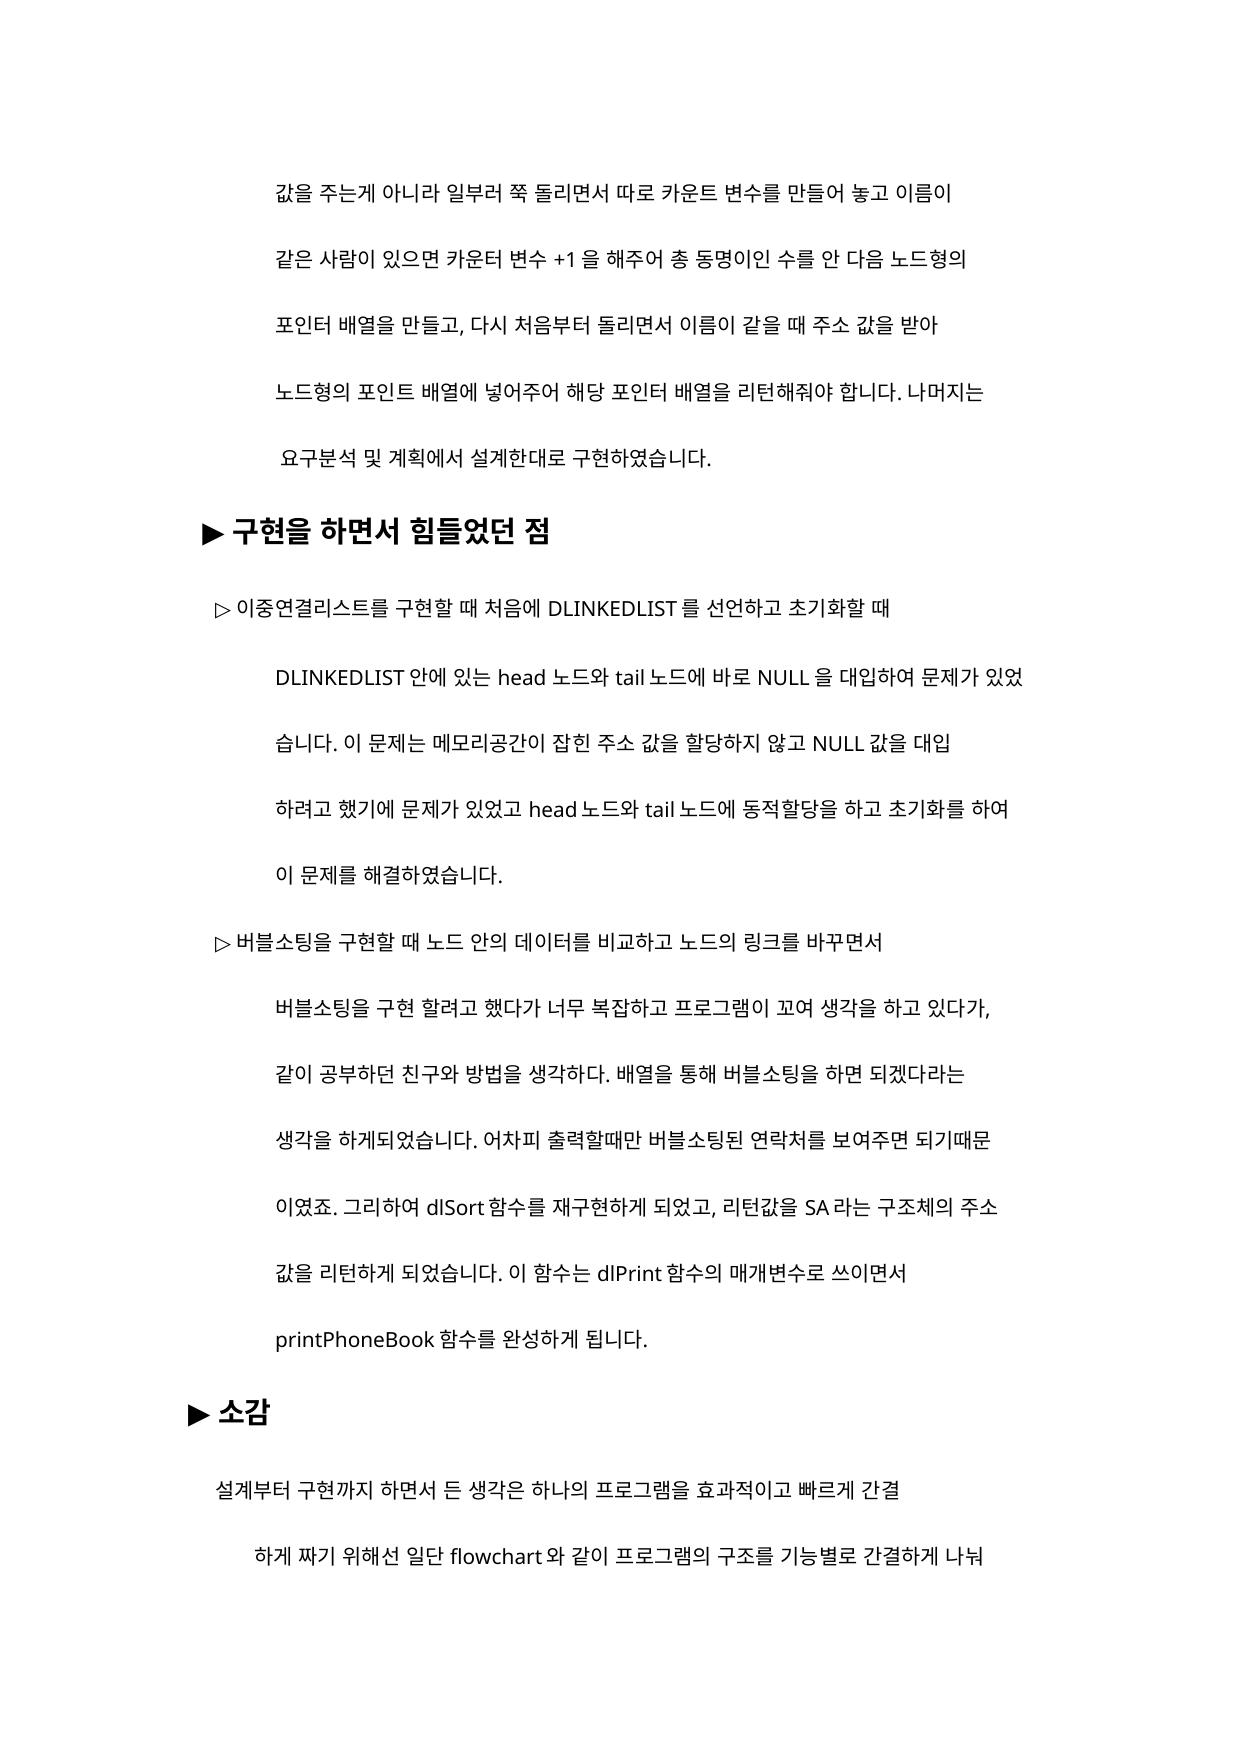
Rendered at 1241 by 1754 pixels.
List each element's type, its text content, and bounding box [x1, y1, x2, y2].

text 이 문제를 해결하였습니다. [150, 859, 1090, 890]
text 포인터 배열을 만들고, 다시 처음부터 돌리면서 이름이 같을 때 주소 값을 받아 [150, 309, 1090, 340]
text ▶ 소감 [150, 1389, 1090, 1432]
text 생각을 하게되었습니다. 어차피 출력할때만 버블소팅된 연락처를 보여주면 되기때문 [150, 1124, 1090, 1155]
text 이였죠. 그리하여 dlSort함수를 재구현하게 되었고, 리턴값을 SA라는 구조체의 주소 [150, 1191, 1090, 1221]
text 값을 리턴하게 되었습니다. 이 함수는 dlPrint함수의 매개변수로 쓰이면서 [150, 1257, 1090, 1287]
text 설계부터 구현까지 하면서 든 생각은 하나의 프로그램을 효과적이고 빠르게 간결 [150, 1474, 1090, 1504]
text ▷ 이중연결리스트를 구현할 때 처음에 DLINKEDLIST를 선언하고 초기화할 때 [150, 593, 1090, 623]
text 습니다. 이 문제는 메모리공간이 잡힌 주소 값을 할당하지 않고 NULL값을 대입 [150, 727, 1090, 757]
text printPhoneBook함수를 완성하게 됩니다. [150, 1323, 1090, 1354]
text DLINKEDLIST안에 있는 head 노드와 tail노드에 바로 NULL을 대입하여 문제가 있었 [150, 661, 1090, 691]
text 하게 짜기 위해선 일단 flowchart와 같이 프로그램의 구조를 기능별로 간결하게 나눠 [150, 1540, 1090, 1570]
text 요구분석 및 계획에서 설계한대로 구현하였습니다. [150, 442, 1090, 472]
text ▶ 구현을 하면서 힘들었던 점 [150, 508, 1090, 551]
text 값을 주는게 아니라 일부러 쭉 돌리면서 따로 카운트 변수를 만들어 놓고 이름이 [150, 177, 1090, 207]
text 하려고 했기에 문제가 있었고 head노드와 tail노드에 동적할당을 하고 초기화를 하여 [150, 793, 1090, 824]
text 버블소팅을 구현 할려고 했다가 너무 복잡하고 프로그램이 꼬여 생각을 하고 있다가, [150, 992, 1090, 1022]
text ▷ 버블소팅을 구현할 때 노드 안의 데이터를 비교하고 노드의 링크를 바꾸면서 [150, 926, 1090, 956]
text 같이 공부하던 친구와 방법을 생각하다. 배열을 통해 버블소팅을 하면 되겠다라는 [150, 1058, 1090, 1089]
text 노드형의 포인트 배열에 넣어주어 해당 포인터 배열을 리턴해줘야 합니다. 나머지는 [150, 376, 1090, 406]
text 같은 사람이 있으면 카운터 변수 +1을 해주어 총 동명이인 수를 안 다음 노드형의 [150, 243, 1090, 274]
